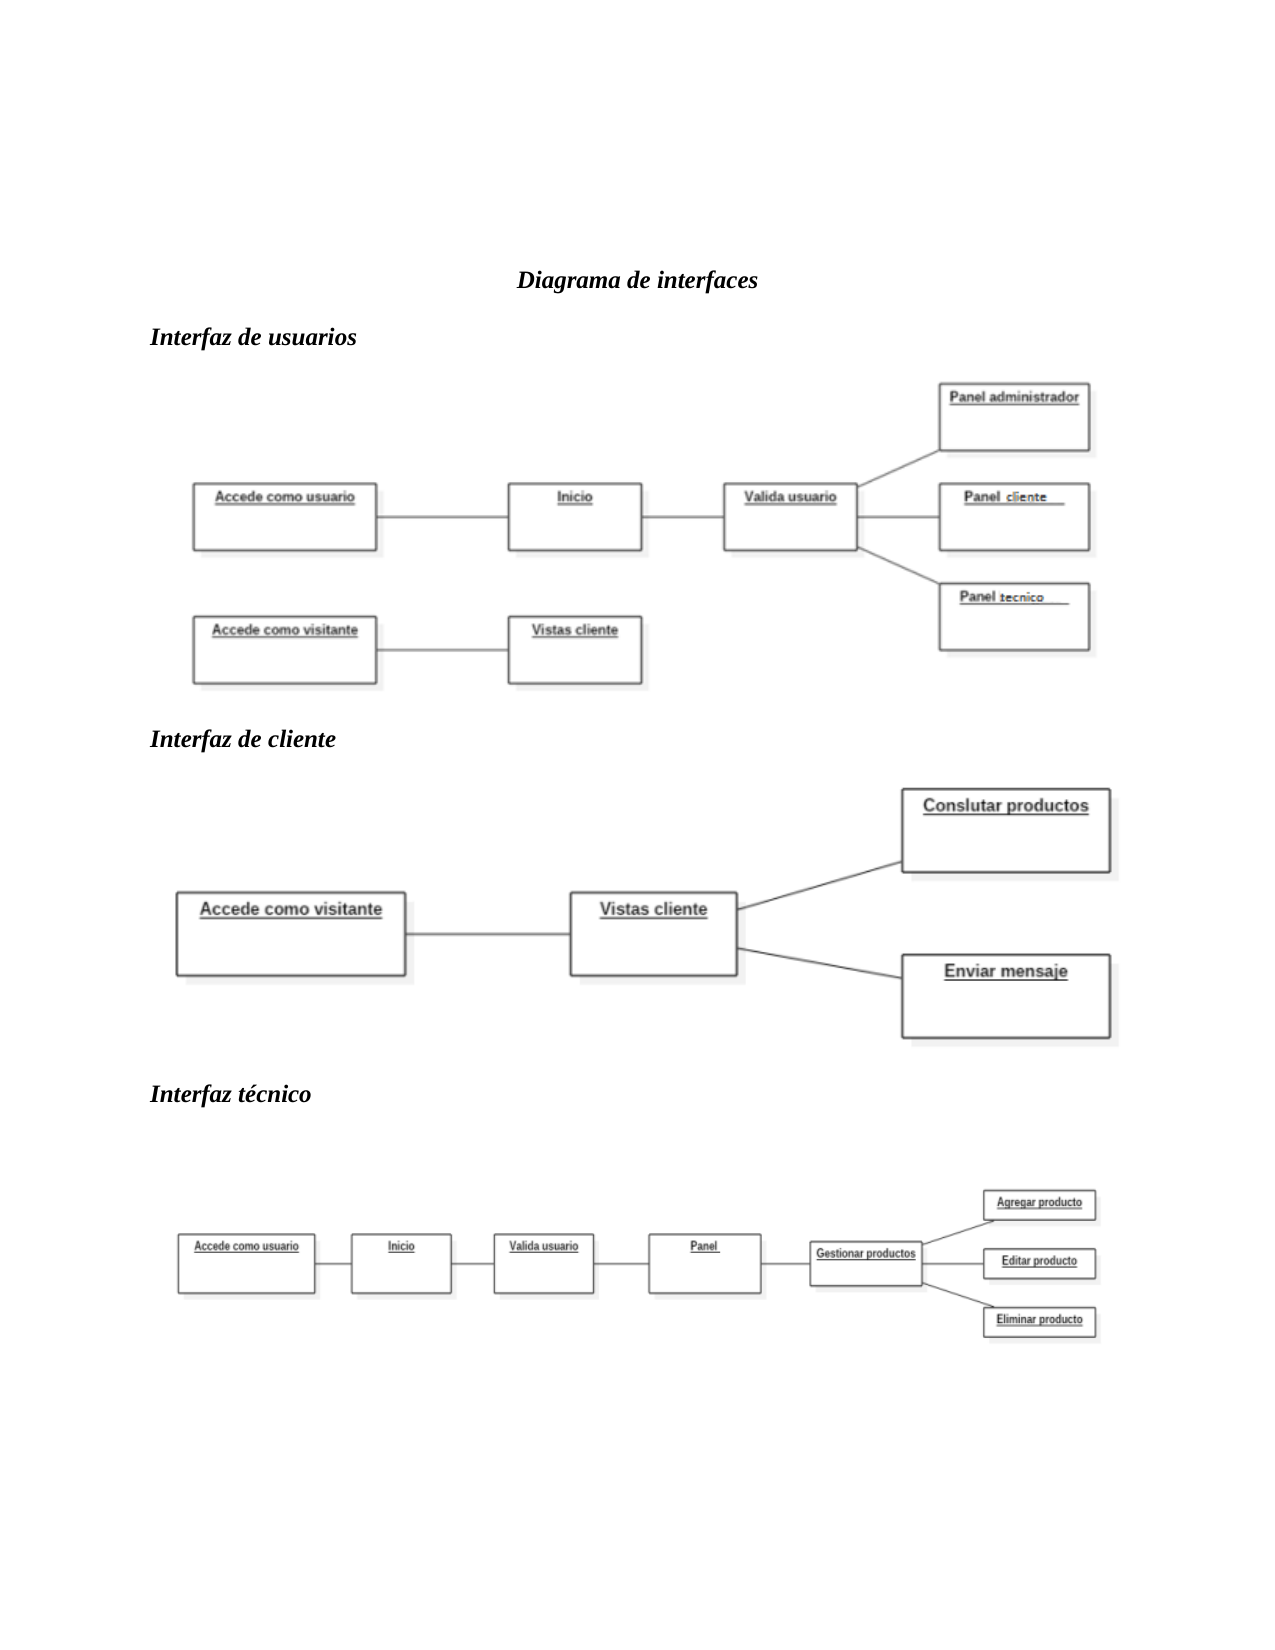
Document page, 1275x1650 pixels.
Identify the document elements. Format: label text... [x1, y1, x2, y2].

picture [150, 1136, 1124, 1370]
picture [150, 380, 1102, 696]
subtitle Diagrama de interfaces [150, 265, 1125, 294]
subtitle Interfaz técnico [150, 1079, 1125, 1108]
picture [150, 781, 1125, 1051]
subtitle Interfaz de cliente [150, 724, 1125, 753]
